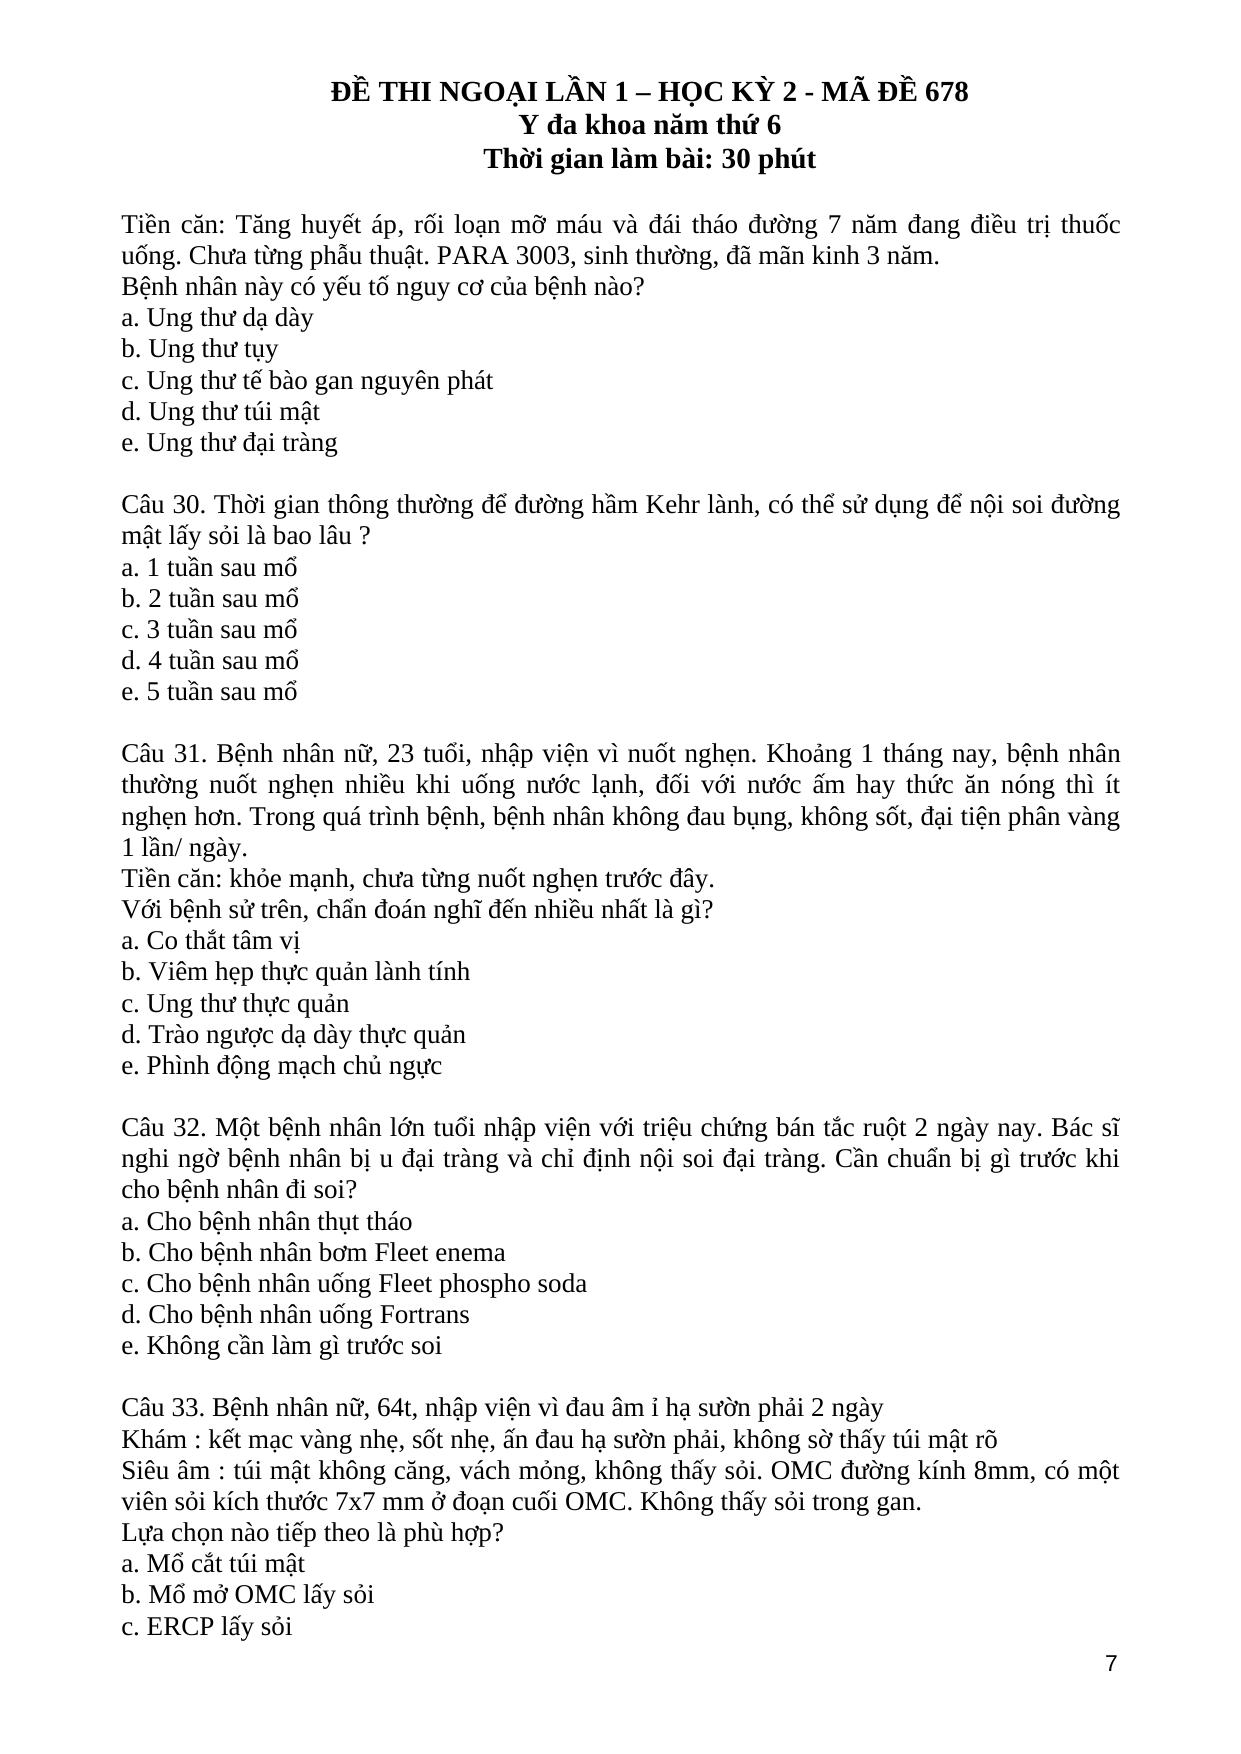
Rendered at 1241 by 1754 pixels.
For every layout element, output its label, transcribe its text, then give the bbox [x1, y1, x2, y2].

text b. Ung thư tụy [121, 333, 1122, 364]
text e. Không cần làm gì trước soi [121, 1329, 1122, 1360]
text a. Ung thư dạ dày [121, 301, 1122, 333]
text Khám : kết mạc vàng nhẹ, sốt nhẹ, ấn đau hạ sườn phải, không sờ thấy túi mật rõ [121, 1423, 1122, 1454]
text d. Ung thư túi mật [121, 395, 1122, 426]
text c. ERCP lấy sỏi [121, 1609, 1122, 1641]
text Tiền căn: khỏe mạnh, chưa từng nuốt nghẹn trước đây. [121, 862, 1122, 893]
text Câu 33. Bệnh nhân nữ, 64t, nhập viện vì đau âm ỉ hạ sườn phải 2 ngày [121, 1392, 1122, 1423]
text Bệnh nhân này có yếu tố nguy cơ của bệnh nào? [121, 270, 1122, 301]
text Câu 32. Một bệnh nhân lớn tuổi nhập viện với triệu chứng bán tắc ruột 2 ngày nay. Bác sĩ nghi ngờ bệnh nhân bị u đại tràng và chỉ định nội soi đại tràng. Cần chuẩn bị gì trước khi cho bệnh nhân đi soi? [121, 1111, 1122, 1205]
text b. Mổ mở OMC lấy sỏi [121, 1578, 1122, 1609]
text Lựa chọn nào tiếp theo là phù hợp? [121, 1516, 1122, 1547]
text a. Cho bệnh nhân thụt tháo [121, 1205, 1122, 1236]
text d. Cho bệnh nhân uống Fortrans [121, 1298, 1122, 1329]
text c. Cho bệnh nhân uống Fleet phospho soda [121, 1267, 1122, 1298]
text a. Mổ cắt túi mật [121, 1547, 1122, 1578]
text c. 3 tuần sau mổ [121, 613, 1122, 644]
text b. 2 tuần sau mổ [121, 582, 1122, 613]
text Câu 31. Bệnh nhân nữ, 23 tuổi, nhập viện vì nuốt nghẹn. Khoảng 1 tháng nay, bệnh nhân thường nuốt nghẹn nhiều khi uống nước lạnh, đối với nước ấm hay thức ăn nóng thì ít nghẹn hơn. Trong quá trình bệnh, bệnh nhân không đau bụng, không sốt, đại tiện phân vàng 1 lần/ ngày. [121, 737, 1122, 862]
text b. Cho bệnh nhân bơm Fleet enema [121, 1236, 1122, 1267]
text Siêu âm : túi mật không căng, vách mỏng, không thấy sỏi. OMC đường kính 8mm, có một viên sỏi kích thước 7x7 mm ở đoạn cuối OMC. Không thấy sỏi trong gan. [121, 1454, 1122, 1516]
text Tiền căn: Tăng huyết áp, rối loạn mỡ máu và đái tháo đường 7 năm đang điều trị thuốc uống. Chưa từng phẫu thuật. PARA 3003, sinh thường, đã mãn kinh 3 năm. [121, 208, 1122, 270]
text Với bệnh sử trên, chẩn đoán nghĩ đến nhiều nhất là gì? [121, 893, 1122, 924]
text a. 1 tuần sau mổ [121, 551, 1122, 582]
text c. Ung thư tế bào gan nguyên phát [121, 364, 1122, 395]
text e. Phình động mạch chủ ngực [121, 1049, 1122, 1080]
text a. Co thắt tâm vị [121, 924, 1122, 956]
text Câu 30. Thời gian thông thường để đường hầm Kehr lành, có thể sử dụng để nội soi đường mật lấy sỏi là bao lâu ? [121, 488, 1122, 551]
text d. 4 tuần sau mổ [121, 644, 1122, 675]
text b. Viêm hẹp thực quản lành tính [121, 956, 1122, 987]
text d. Trào ngược dạ dày thực quản [121, 1018, 1122, 1049]
text e. 5 tuần sau mổ [121, 675, 1122, 706]
text e. Ung thư đại tràng [121, 426, 1122, 457]
text c. Ung thư thực quản [121, 987, 1122, 1018]
